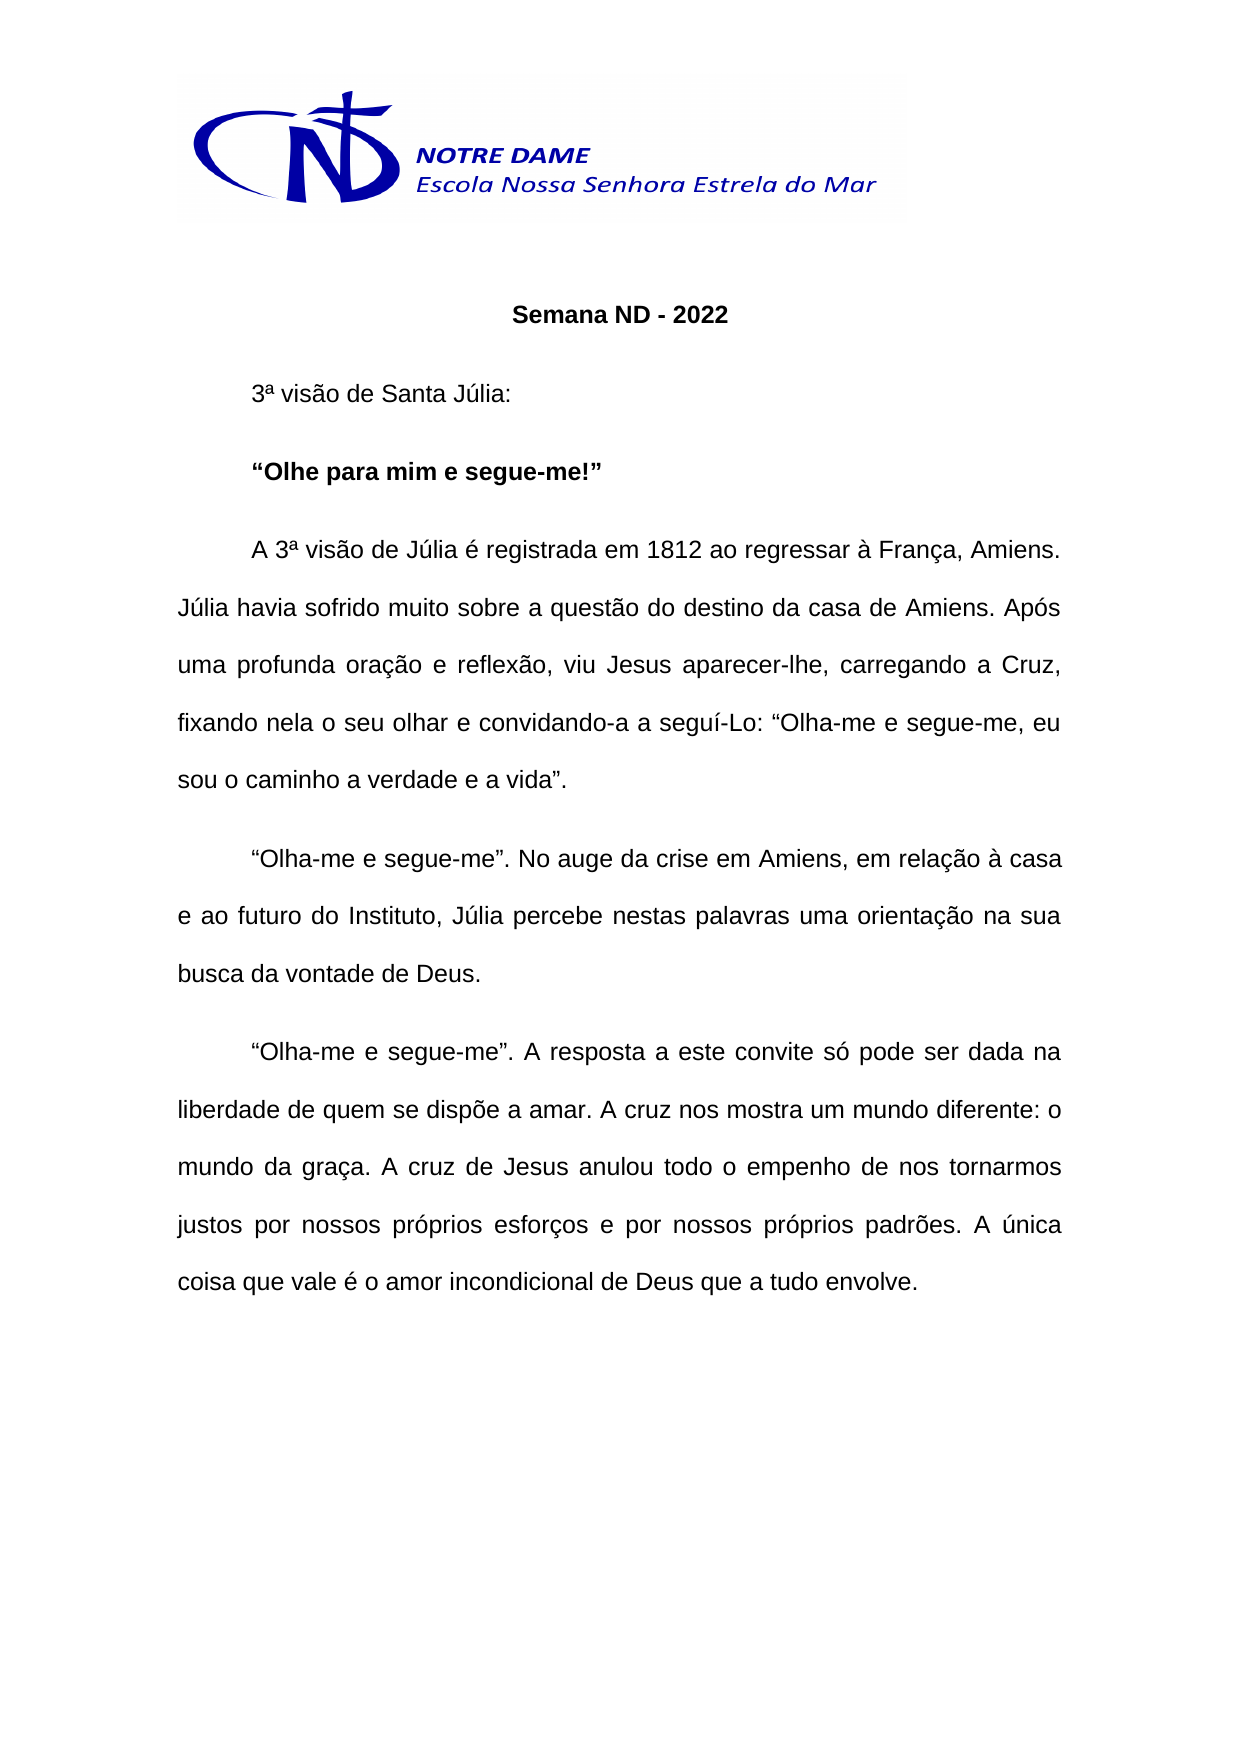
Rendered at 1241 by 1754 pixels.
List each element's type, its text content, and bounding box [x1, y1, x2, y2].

text 3ª visão de Santa Júlia: [177, 379, 1063, 408]
text “Olha-me e segue-me”. No auge da crise em Amiens, em relação à casa e ao futuro do Instituto, Júlia percebe nestas palavras uma orientação na sua busca da vontade de Deus. [177, 844, 1063, 988]
picture [177, 73, 907, 223]
text Semana ND - 2022 [177, 301, 1063, 329]
text A 3ª visão de Júlia é registrada em 1812 ao regressar à França, Amiens. Júlia havia sofrido muito sobre a questão do destino da casa de Amiens. Após uma profunda oração e reflexão, viu Jesus aparecer-lhe, carregando a Cruz, fixando nela o seu olhar e convidando-a a seguí-Lo: “Olha-me e segue-me, eu sou o caminho a verdade e a vida”. [177, 536, 1063, 794]
text “Olhe para mim e segue-me!” [177, 457, 1063, 486]
text “Olha-me e segue-me”. A resposta a este convite só pode ser dada na liberdade de quem se dispõe a amar. A cruz nos mostra um mundo diferente: o mundo da graça. A cruz de Jesus anulou todo o empenho de nos tornarmos justos por nossos próprios esforços e por nossos próprios padrões. A única coisa que vale é o amor incondicional de Deus que a tudo envolve. [177, 1037, 1063, 1296]
